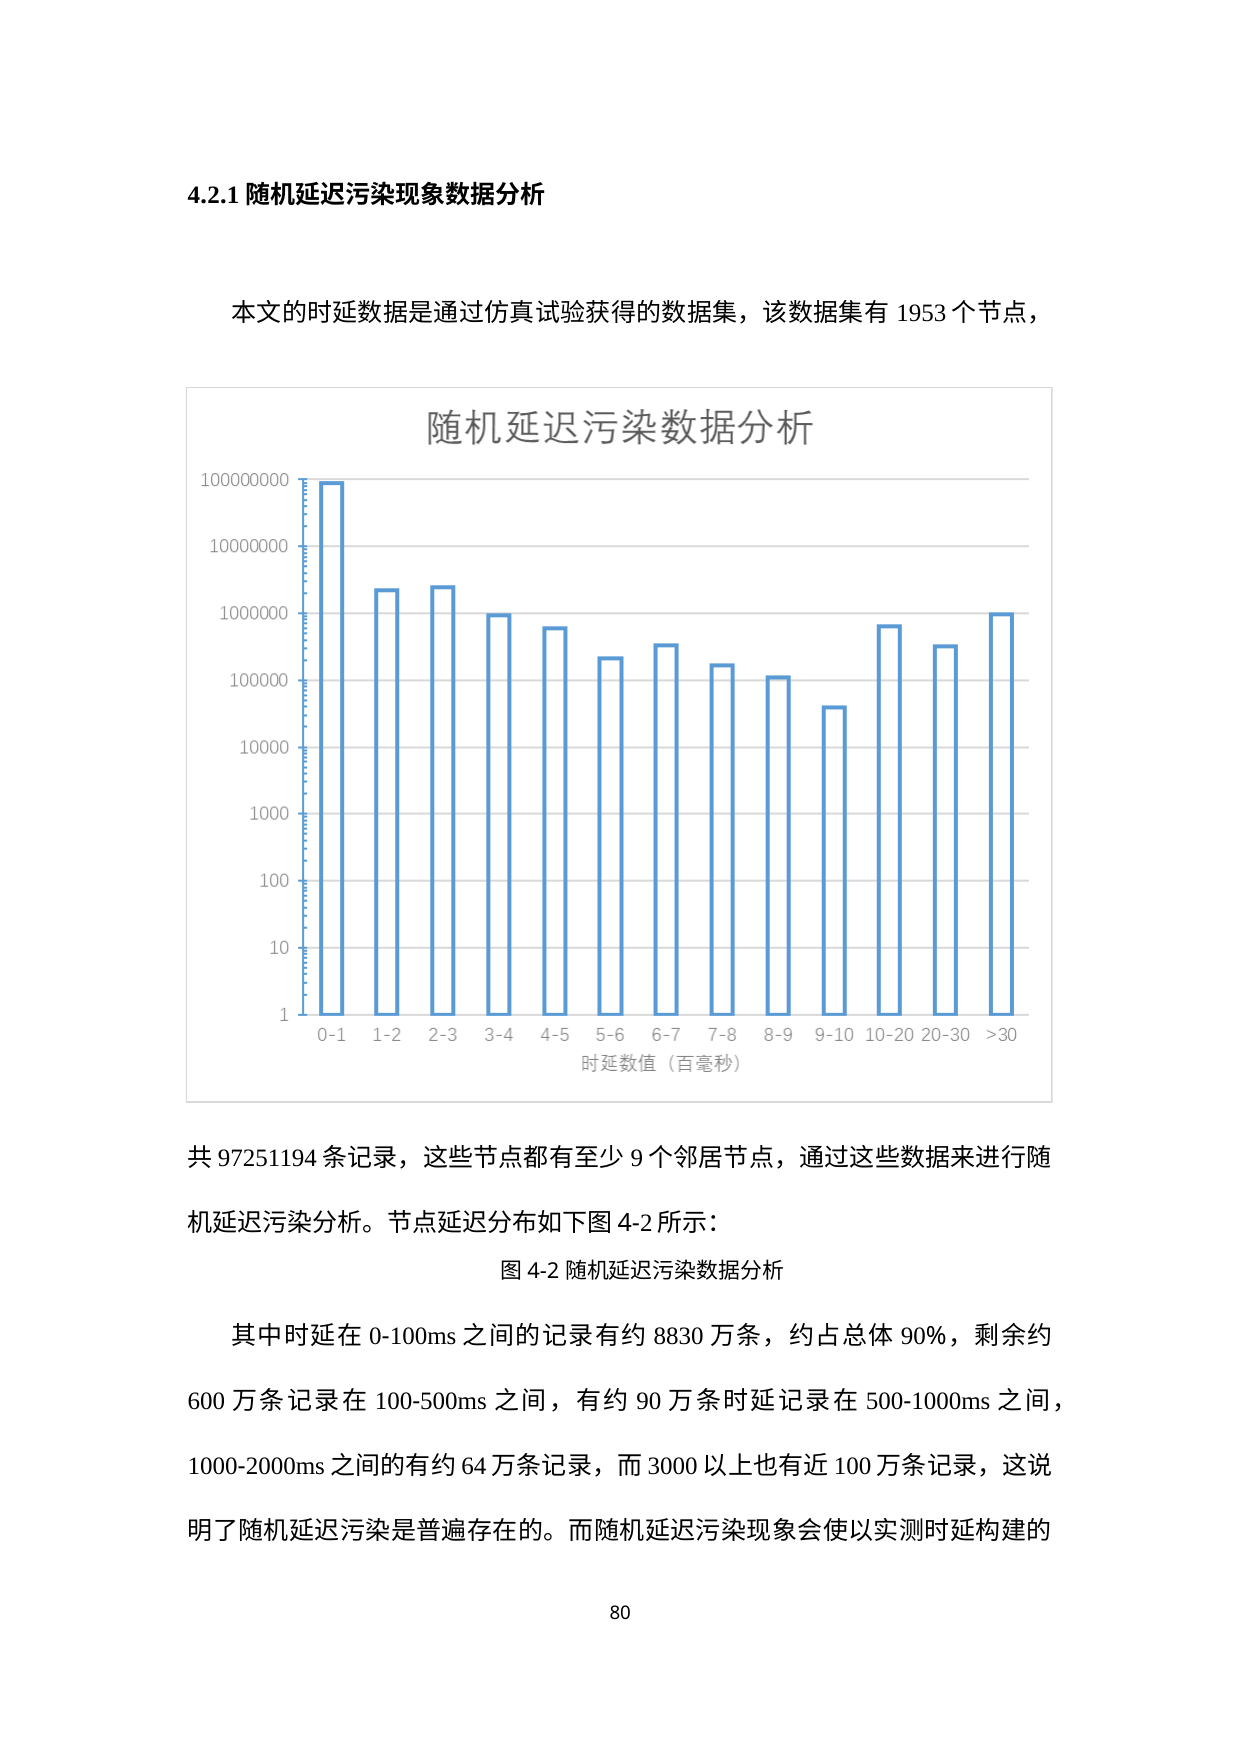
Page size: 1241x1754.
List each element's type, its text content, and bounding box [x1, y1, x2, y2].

text 图 4-2 随机延迟污染数据分析 [231, 1253, 1053, 1285]
picture [185, 387, 1053, 1103]
text 本文的时延数据是通过仿真试验获得的数据集，该数据集有1953个节点，共97251194条记录，这些节点都有至少9个邻居节点，通过这些数据来进行随机延迟污染分析。节点延迟分布如下图4-2所示： [187, 278, 1053, 387]
text 本文的时延数据是通过仿真试验获得的数据集，该数据集有1953个节点，共97251194条记录，这些节点都有至少9个邻居节点，通过这些数据来进行随机延迟污染分析。节点延迟分布如下图4-2所示： [187, 1103, 1053, 1253]
subtitle 4.2.1 随机延迟污染现象数据分析 [187, 160, 1053, 225]
